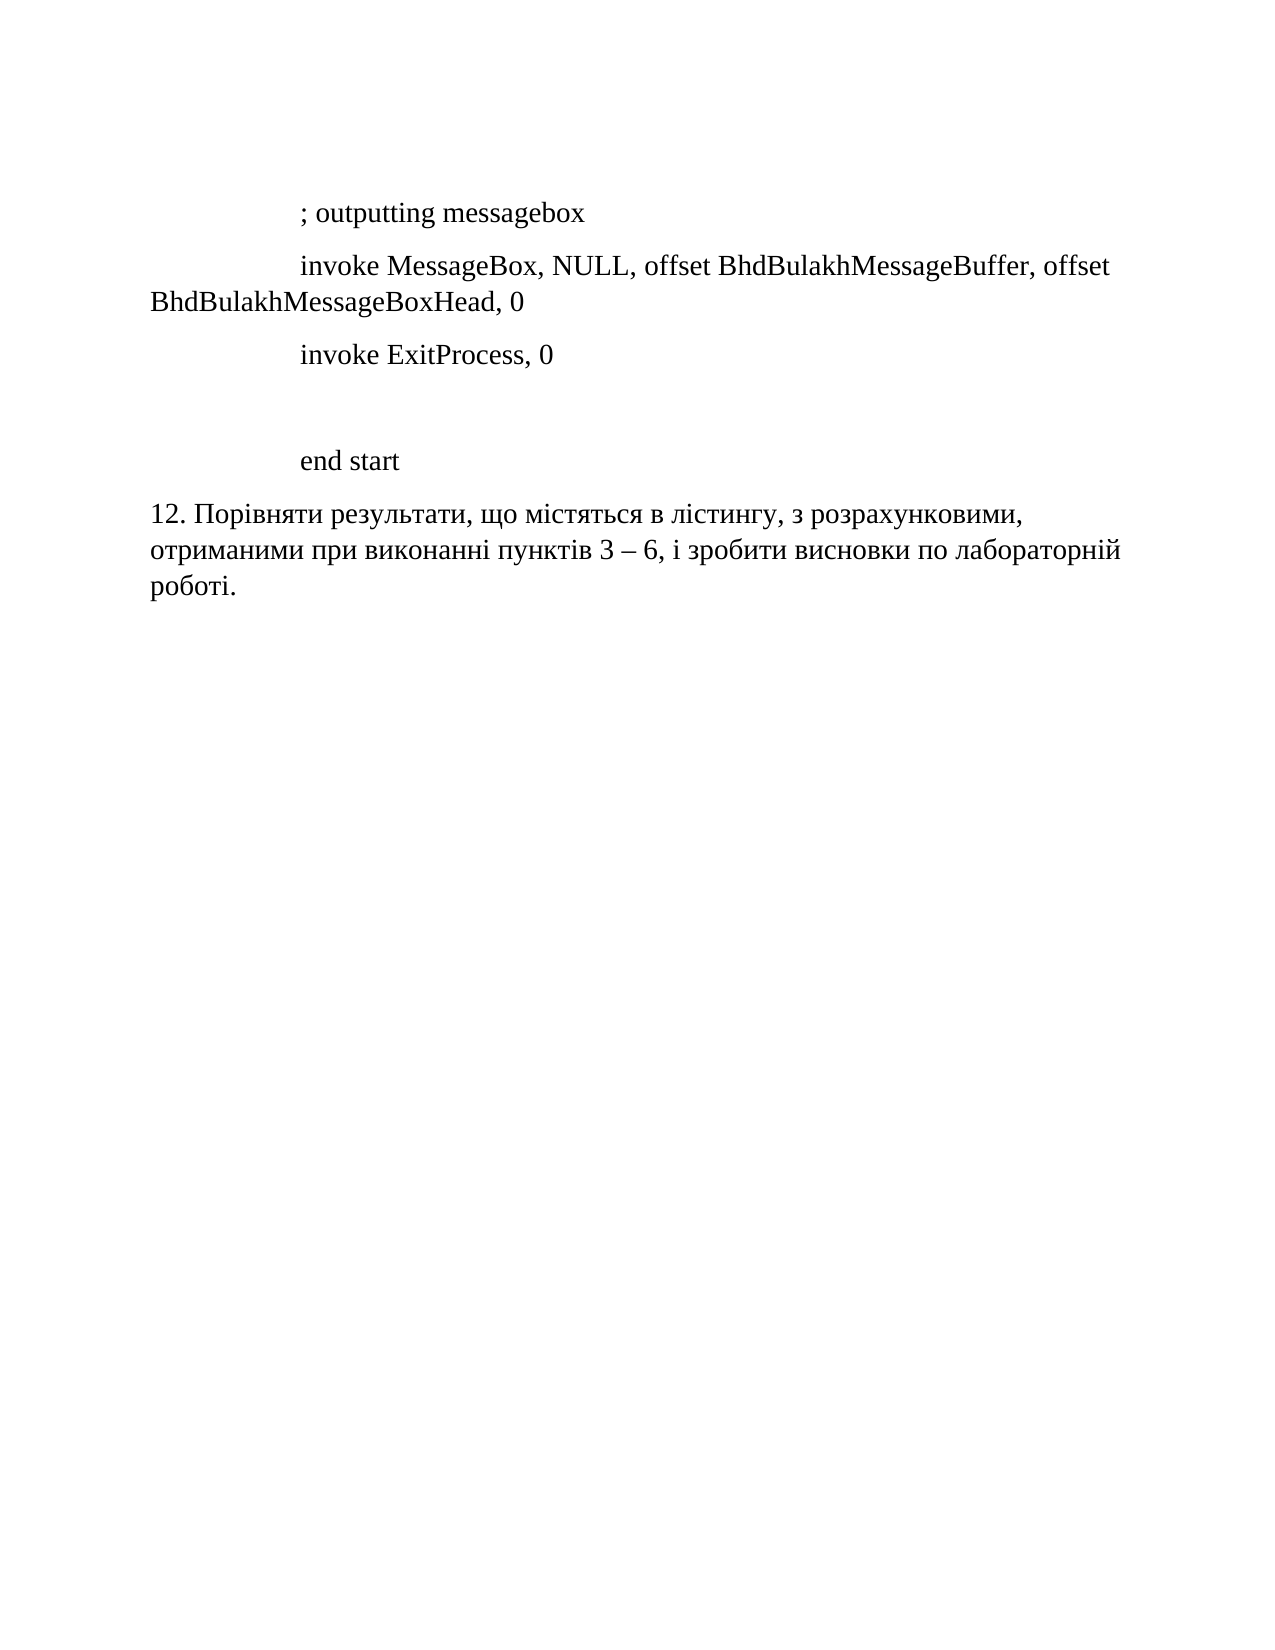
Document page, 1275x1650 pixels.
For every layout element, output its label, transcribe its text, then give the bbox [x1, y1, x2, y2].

text end start [150, 443, 1125, 477]
text invoke ExitProcess, 0 [150, 337, 1125, 371]
text ; outputting messagebox [150, 196, 1125, 229]
text 12. Порівняти результати, що містяться в лістингу, з розрахунковими, отриманими при виконанні пунктів 3 – 6, і зробити висновки по лабораторній роботі. [150, 496, 1125, 602]
text invoke MessageBox, NULL, offset BhdBulakhMessageBuffer, offset BhdBulakhMessageBoxHead, 0 [150, 248, 1125, 318]
